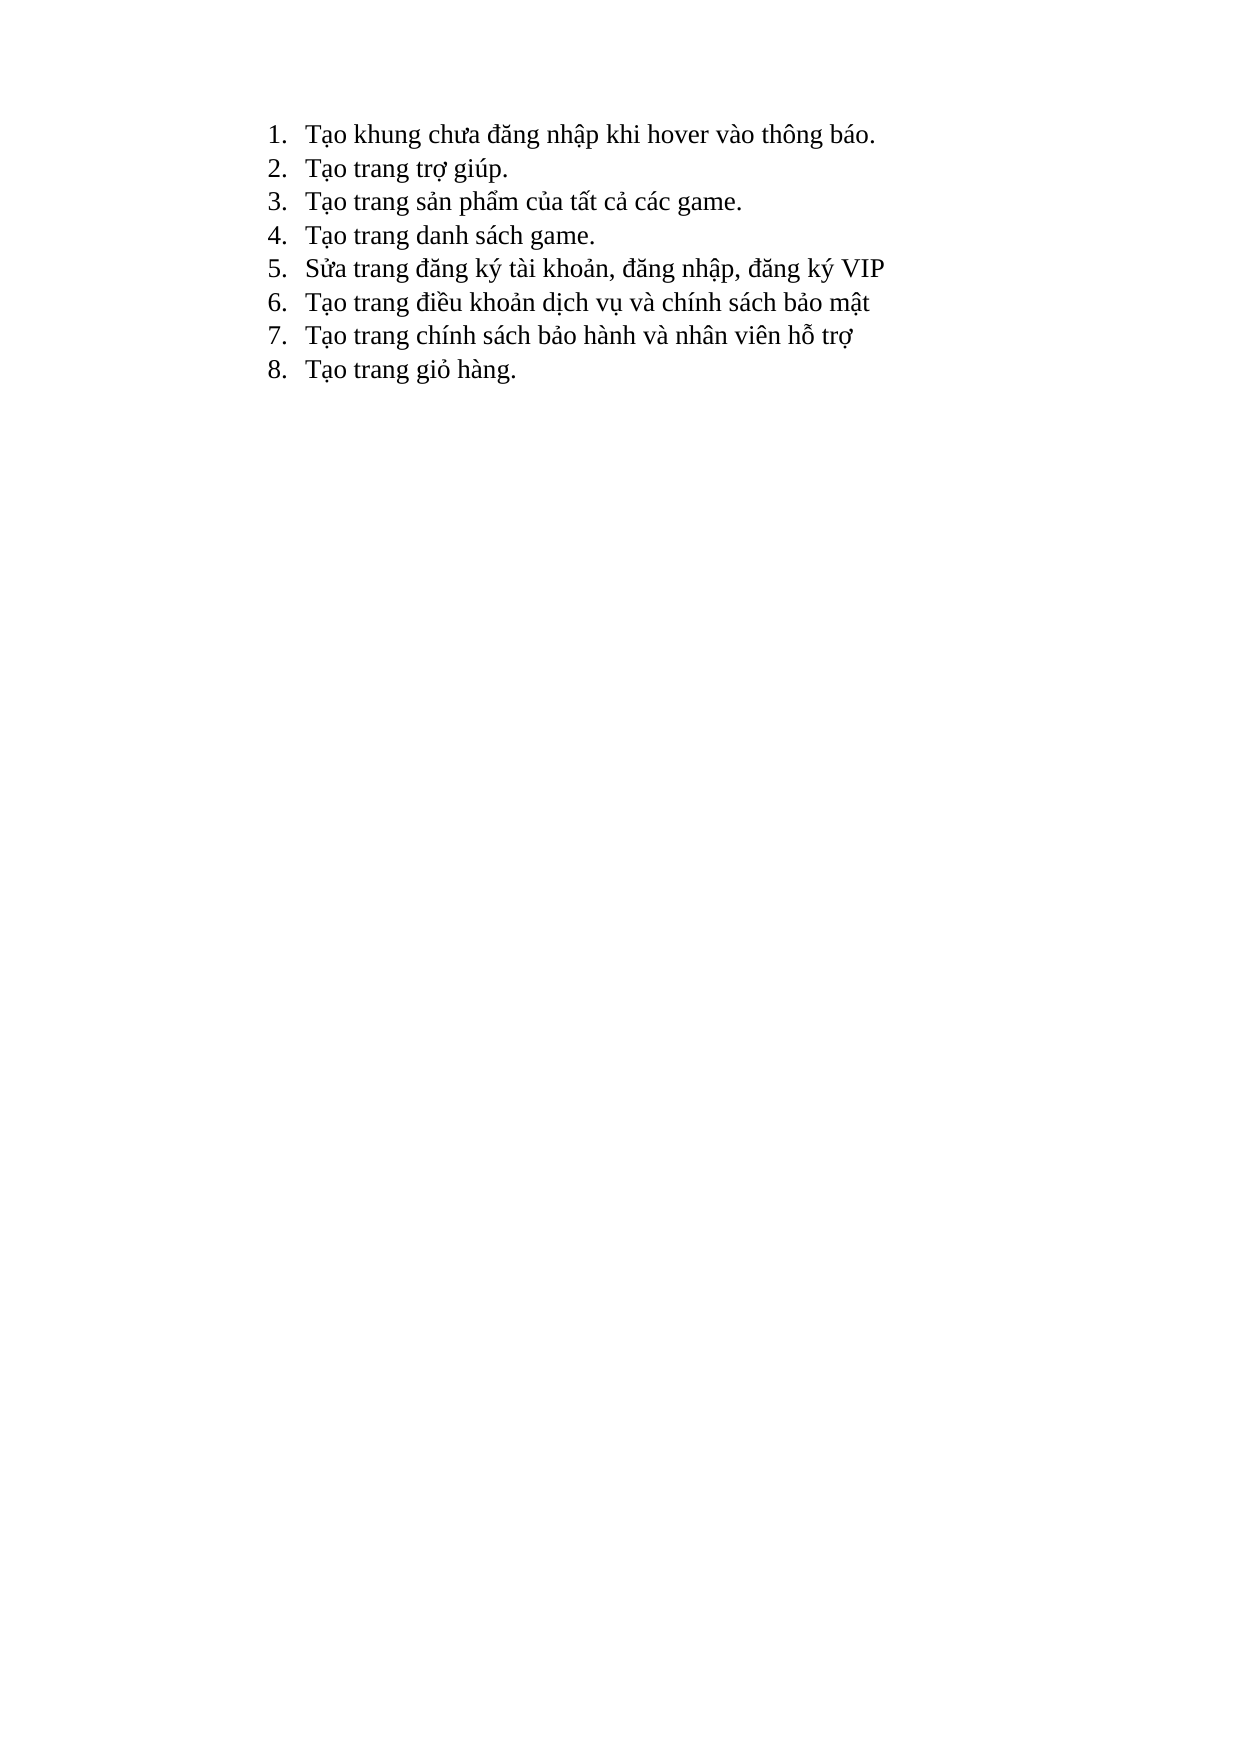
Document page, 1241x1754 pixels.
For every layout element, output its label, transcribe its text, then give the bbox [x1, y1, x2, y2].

list Tạo trang giỏ hàng. [267, 353, 1122, 384]
list Tạo trang trợ giúp. [267, 152, 1122, 183]
list Tạo trang danh sách game. [267, 219, 1122, 250]
list Tạo trang điều khoản dịch vụ và chính sách bảo mật [267, 286, 1122, 317]
list Sửa trang đăng ký tài khoản, đăng nhập, đăng ký VIP [267, 252, 1122, 283]
list Tạo trang chính sách bảo hành và nhân viên hỗ trợ [267, 319, 1122, 351]
list Tạo khung chưa đăng nhập khi hover vào thông báo. [267, 118, 1122, 149]
list Tạo trang sản phẩm của tất cả các game. [267, 185, 1122, 216]
